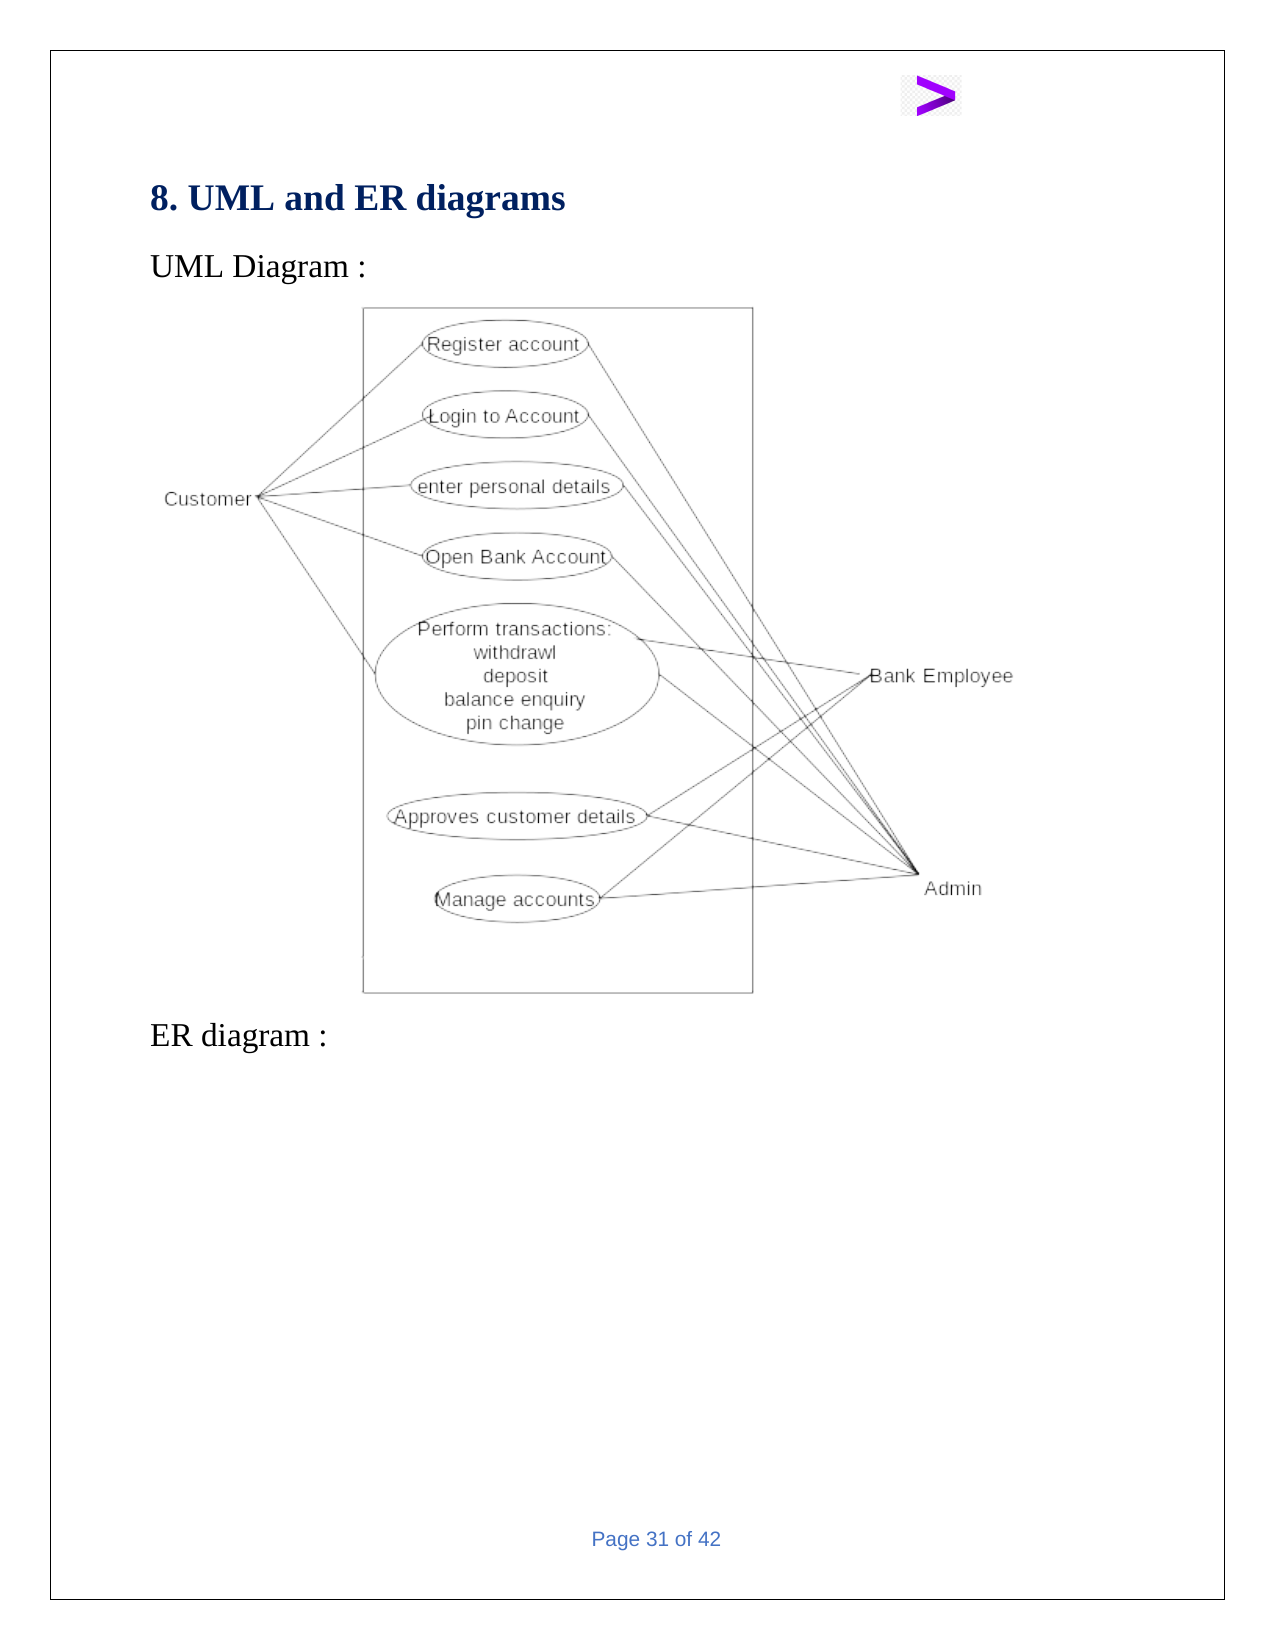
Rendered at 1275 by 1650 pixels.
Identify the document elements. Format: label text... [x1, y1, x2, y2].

subtitle UML and ER diagrams [150, 175, 1162, 218]
text ER diagram : [150, 1016, 1162, 1054]
picture [900, 75, 962, 116]
text UML Diagram : [150, 246, 1162, 285]
